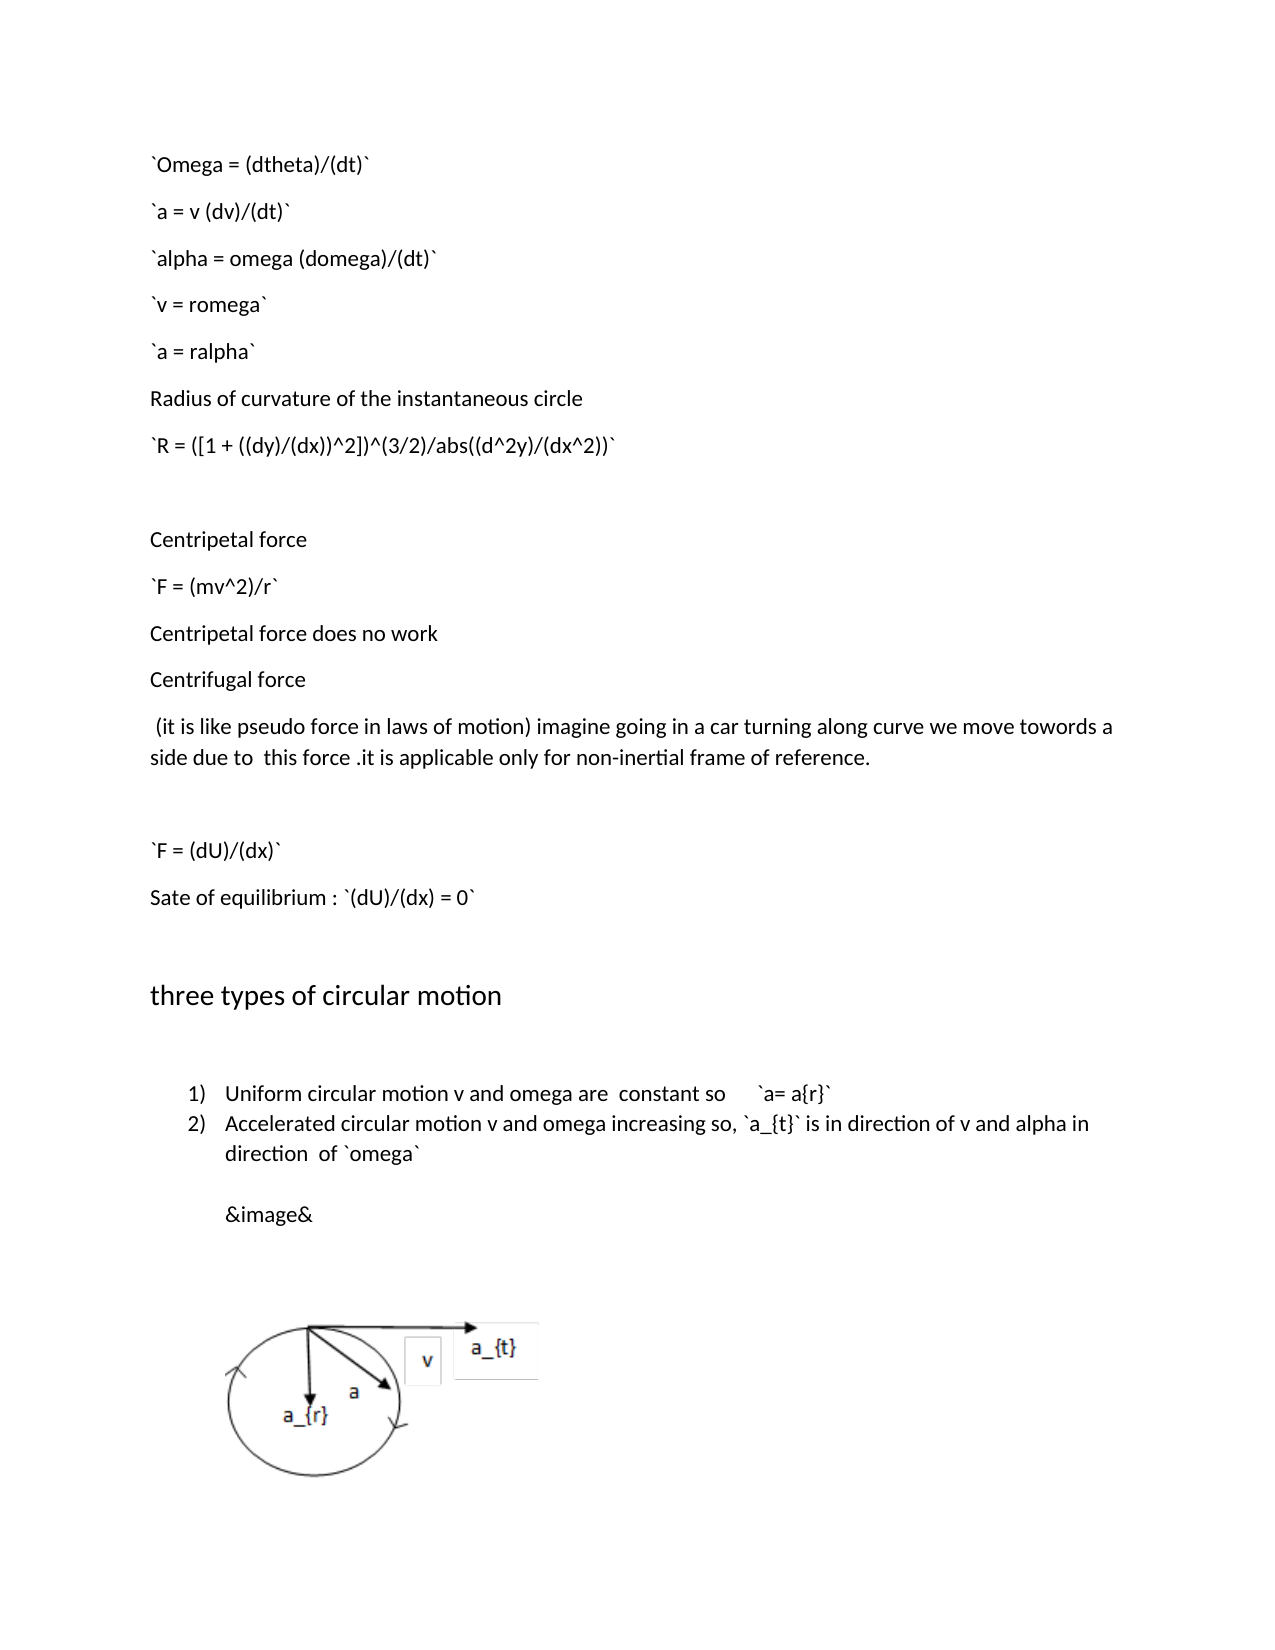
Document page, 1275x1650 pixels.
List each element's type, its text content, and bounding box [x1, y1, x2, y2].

list Accelerated circular motion v and omega increasing so, `a_{t}` is in direction of v and alpha in direction of `omega` [187, 1109, 1125, 1167]
text `Omega = (dtheta)/(dt)` [150, 150, 1125, 178]
text `alpha = omega (domega)/(dt)` [150, 244, 1125, 272]
text Centrifugal force [150, 666, 1125, 694]
picture [225, 1320, 539, 1479]
text `F = (mv^2)/r` [150, 572, 1125, 600]
list &image& [225, 1200, 1125, 1228]
list Uniform circular motion v and omega are constant so `a= a{r}` [187, 1079, 1125, 1107]
text `F = (dU)/(dx)` [150, 836, 1125, 864]
text `a = ralpha` [150, 337, 1125, 366]
text Sate of equilibrium : `(dU)/(dx) = 0` [150, 883, 1125, 911]
text Centripetal force [150, 525, 1125, 553]
text `v = romega` [150, 291, 1125, 319]
text Radius of curvature of the instantaneous circle [150, 384, 1125, 412]
text (it is like pseudo force in laws of motion) imagine going in a car turning along curve we move towords a side due to this force .it is applicable only for non-inertial frame of reference. [150, 712, 1125, 771]
text `a = v (dv)/(dt)` [150, 197, 1125, 225]
text Centripetal force does no work [150, 619, 1125, 647]
text three types of circular motion [150, 977, 1125, 1013]
text `R = ([1 + ((dy)/(dx))^2])^(3/2)/abs((d^2y)/(dx^2))` [150, 431, 1125, 459]
